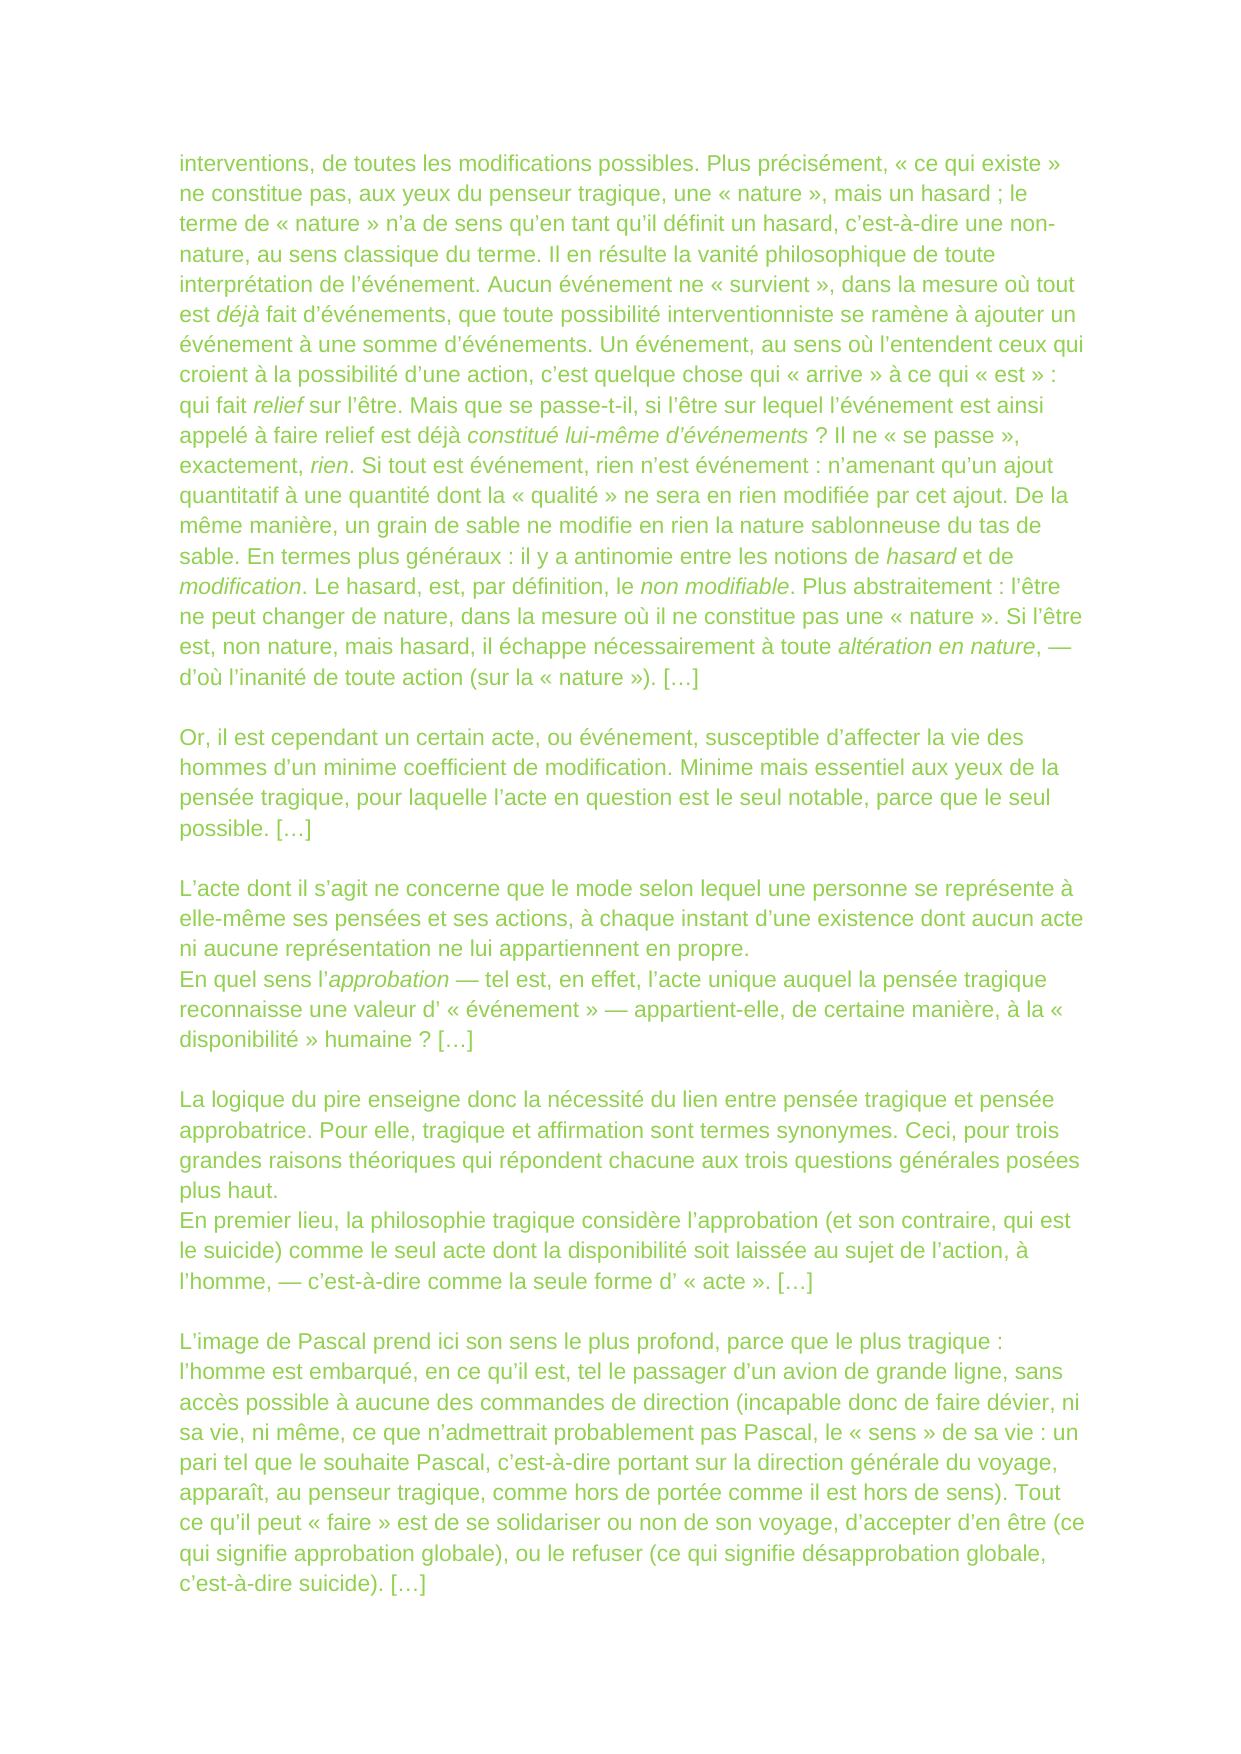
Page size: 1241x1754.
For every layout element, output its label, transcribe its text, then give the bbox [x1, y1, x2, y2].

text En premier lieu, la philosophie tragique considère l’approbation (et son contraire, qui est le suicide) comme le seul acte dont la disponibilité soit laissée au sujet de l’action, à l’homme, — c’est-à-dire comme la seule forme d’ « acte ». […] [179, 1207, 1090, 1294]
text L’image de Pascal prend ici son sens le plus profond, parce que le plus tragique : l’homme est embarqué, en ce qu’il est, tel le passager d’un avion de grande ligne, sans accès possible à aucune des commandes de direction (incapable donc de faire dévier, ni sa vie, ni même, ce que n’admettrait probablement pas Pascal, le « sens » de sa vie : un pari tel que le souhaite Pascal, c’est-à-dire portant sur la direction générale du voyage, apparaît, au penseur tragique, comme hors de portée comme il est hors de sens). Tout ce qu’il peut « faire » est de se solidariser ou non de son voyage, d’accepter d’en être (ce qui signifie approbation globale), ou le refuser (ce qui signifie désapprobation globale, c’est-à-dire suicide). […] [179, 1328, 1090, 1596]
text La logique du pire enseigne donc la nécessité du lien entre pensée tragique et pensée approbatrice. Pour elle, tragique et affirmation sont termes synonymes. Ceci, pour trois grandes raisons théoriques qui répondent chacune aux trois questions générales posées plus haut. [179, 1086, 1090, 1203]
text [179, 150, 1090, 690]
text Or, il est cependant un certain acte, ou événement, susceptible d’affecter la vie des hommes d’un minime coefficient de modification. Minime mais essentiel aux yeux de la pensée tragique, pour laquelle l’acte en question est le seul notable, parce que le seul possible. […] [179, 724, 1090, 841]
text En quel sens l’approbation — tel est, en effet, l’acte unique auquel la pensée tragique reconnaisse une valeur d’ « événement » — appartient-elle, de certaine manière, à la « disponibilité » humaine ? […] [179, 966, 1090, 1052]
text L’acte dont il s’agit ne concerne que le mode selon lequel une personne se représente à elle-même ses pensées et ses actions, à chaque instant d’une existence dont aucun acte ni aucune représentation ne lui appartiennent en propre. [179, 875, 1090, 962]
